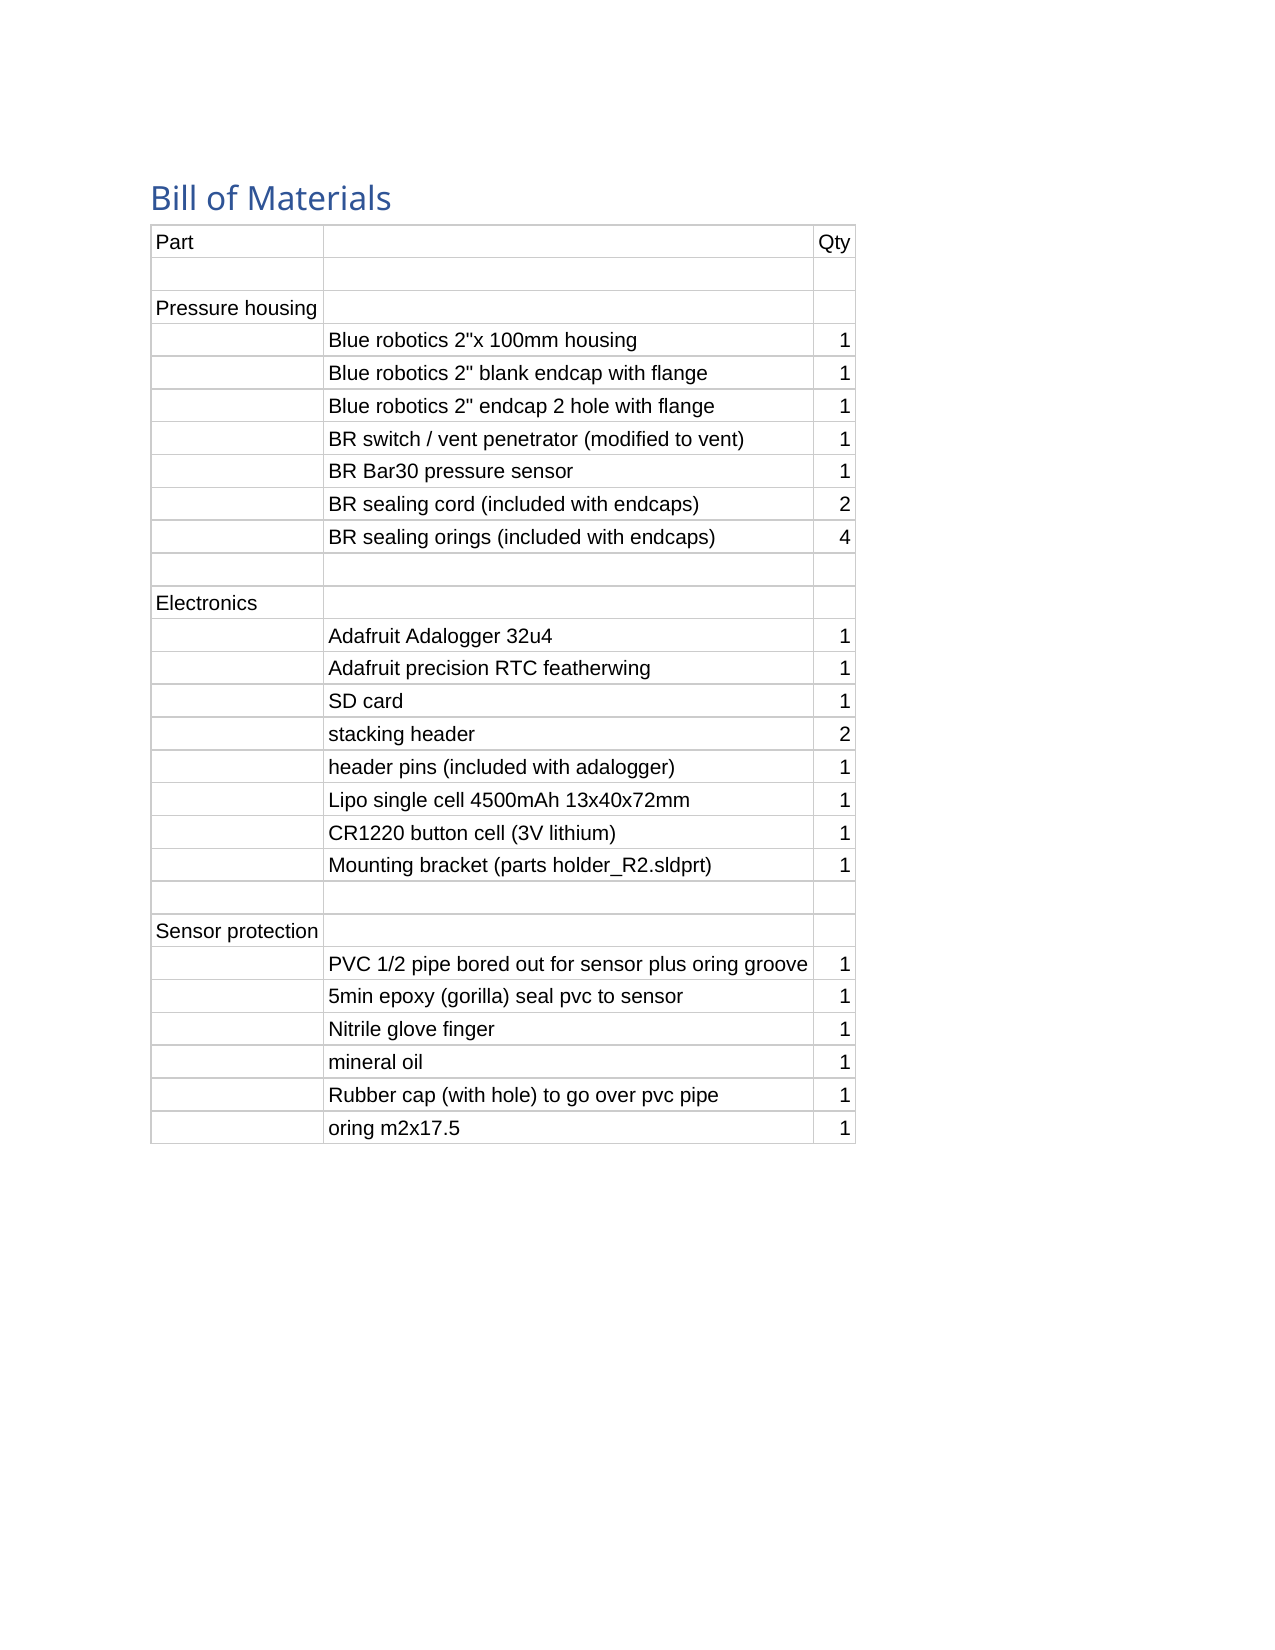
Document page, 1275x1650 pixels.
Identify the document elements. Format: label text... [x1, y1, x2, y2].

table_cell Rubber cap (with hole) to go over pvc pipe [324, 1079, 813, 1110]
table_cell [152, 751, 323, 782]
table_cell [152, 947, 323, 979]
table_cell 2 [814, 488, 855, 519]
table_cell [152, 422, 323, 454]
table_cell [152, 455, 323, 486]
table_cell [152, 619, 323, 651]
table_cell 1 [814, 390, 855, 421]
table_cell Pressure housing [152, 291, 323, 322]
table_cell [152, 1112, 323, 1143]
table_cell [152, 652, 323, 683]
table_cell [324, 915, 813, 946]
table_cell [152, 882, 323, 913]
table_cell 1 [814, 652, 855, 683]
table_cell BR Bar30 pressure sensor [324, 455, 813, 486]
table_cell BR switch / vent penetrator (modified to vent) [324, 422, 813, 454]
table_cell mineral oil [324, 1046, 813, 1077]
table_cell [152, 980, 323, 1011]
table_cell 5min epoxy (gorilla) seal pvc to sensor [324, 980, 813, 1011]
table_cell [814, 258, 855, 289]
table_cell [814, 882, 855, 913]
table_cell Mounting bracket (parts holder_R2.sldprt) [324, 849, 813, 880]
table_cell 1 [814, 324, 855, 355]
table_cell 4 [814, 521, 855, 552]
table_header Part [152, 226, 323, 257]
table_cell 1 [814, 1013, 855, 1044]
table_cell BR sealing cord (included with endcaps) [324, 488, 813, 519]
table_cell [152, 1079, 323, 1110]
table_cell [324, 554, 813, 585]
table_cell 2 [814, 718, 855, 749]
table_cell [324, 882, 813, 913]
table_cell header pins (included with adalogger) [324, 751, 813, 782]
table_cell stacking header [324, 718, 813, 749]
table_cell [152, 816, 323, 847]
table_header Qty [814, 226, 855, 257]
table_cell 1 [814, 422, 855, 454]
table_cell [152, 718, 323, 749]
table_cell [814, 291, 855, 322]
table_cell CR1220 button cell (3V lithium) [324, 816, 813, 847]
table_cell [152, 258, 323, 289]
table_cell 1 [814, 1046, 855, 1077]
table_cell Nitrile glove finger [324, 1013, 813, 1044]
table_cell Sensor protection [152, 915, 323, 946]
table_cell [152, 554, 323, 585]
table_cell [152, 1046, 323, 1077]
table_cell [152, 357, 323, 388]
table_header [324, 226, 813, 257]
table_cell PVC 1/2 pipe bored out for sensor plus oring groove [324, 947, 813, 979]
table_cell [814, 554, 855, 585]
table_cell 1 [814, 816, 855, 847]
table_cell [324, 258, 813, 289]
table_cell Blue robotics 2" blank endcap with flange [324, 357, 813, 388]
table_cell [152, 849, 323, 880]
subtitle Bill of Materials [150, 175, 1125, 220]
table_cell Adafruit Adalogger 32u4 [324, 619, 813, 651]
table_cell 1 [814, 751, 855, 782]
table_cell 1 [814, 357, 855, 388]
table_cell [324, 587, 813, 618]
table_cell SD card [324, 685, 813, 716]
table_cell [152, 685, 323, 716]
table_cell 1 [814, 980, 855, 1011]
table_cell Electronics [152, 587, 323, 618]
table_cell [152, 324, 323, 355]
table_cell 1 [814, 947, 855, 979]
table_cell [152, 521, 323, 552]
table_cell 1 [814, 619, 855, 651]
table_cell 1 [814, 1112, 855, 1143]
table_cell Adafruit precision RTC featherwing [324, 652, 813, 683]
table_cell 1 [814, 685, 855, 716]
table_cell [152, 1013, 323, 1044]
table_cell BR sealing orings (included with endcaps) [324, 521, 813, 552]
table_cell [152, 783, 323, 814]
table_cell [152, 390, 323, 421]
table_cell Blue robotics 2"x 100mm housing [324, 324, 813, 355]
table_cell 1 [814, 455, 855, 486]
table_cell oring m2x17.5 [324, 1112, 813, 1143]
table_cell [814, 915, 855, 946]
table_cell 1 [814, 783, 855, 814]
table_cell [324, 291, 813, 322]
table_cell 1 [814, 849, 855, 880]
table_cell [152, 488, 323, 519]
table_cell Blue robotics 2" endcap 2 hole with flange [324, 390, 813, 421]
table_cell [814, 587, 855, 618]
table_cell Lipo single cell 4500mAh 13x40x72mm [324, 783, 813, 814]
table_cell 1 [814, 1079, 855, 1110]
